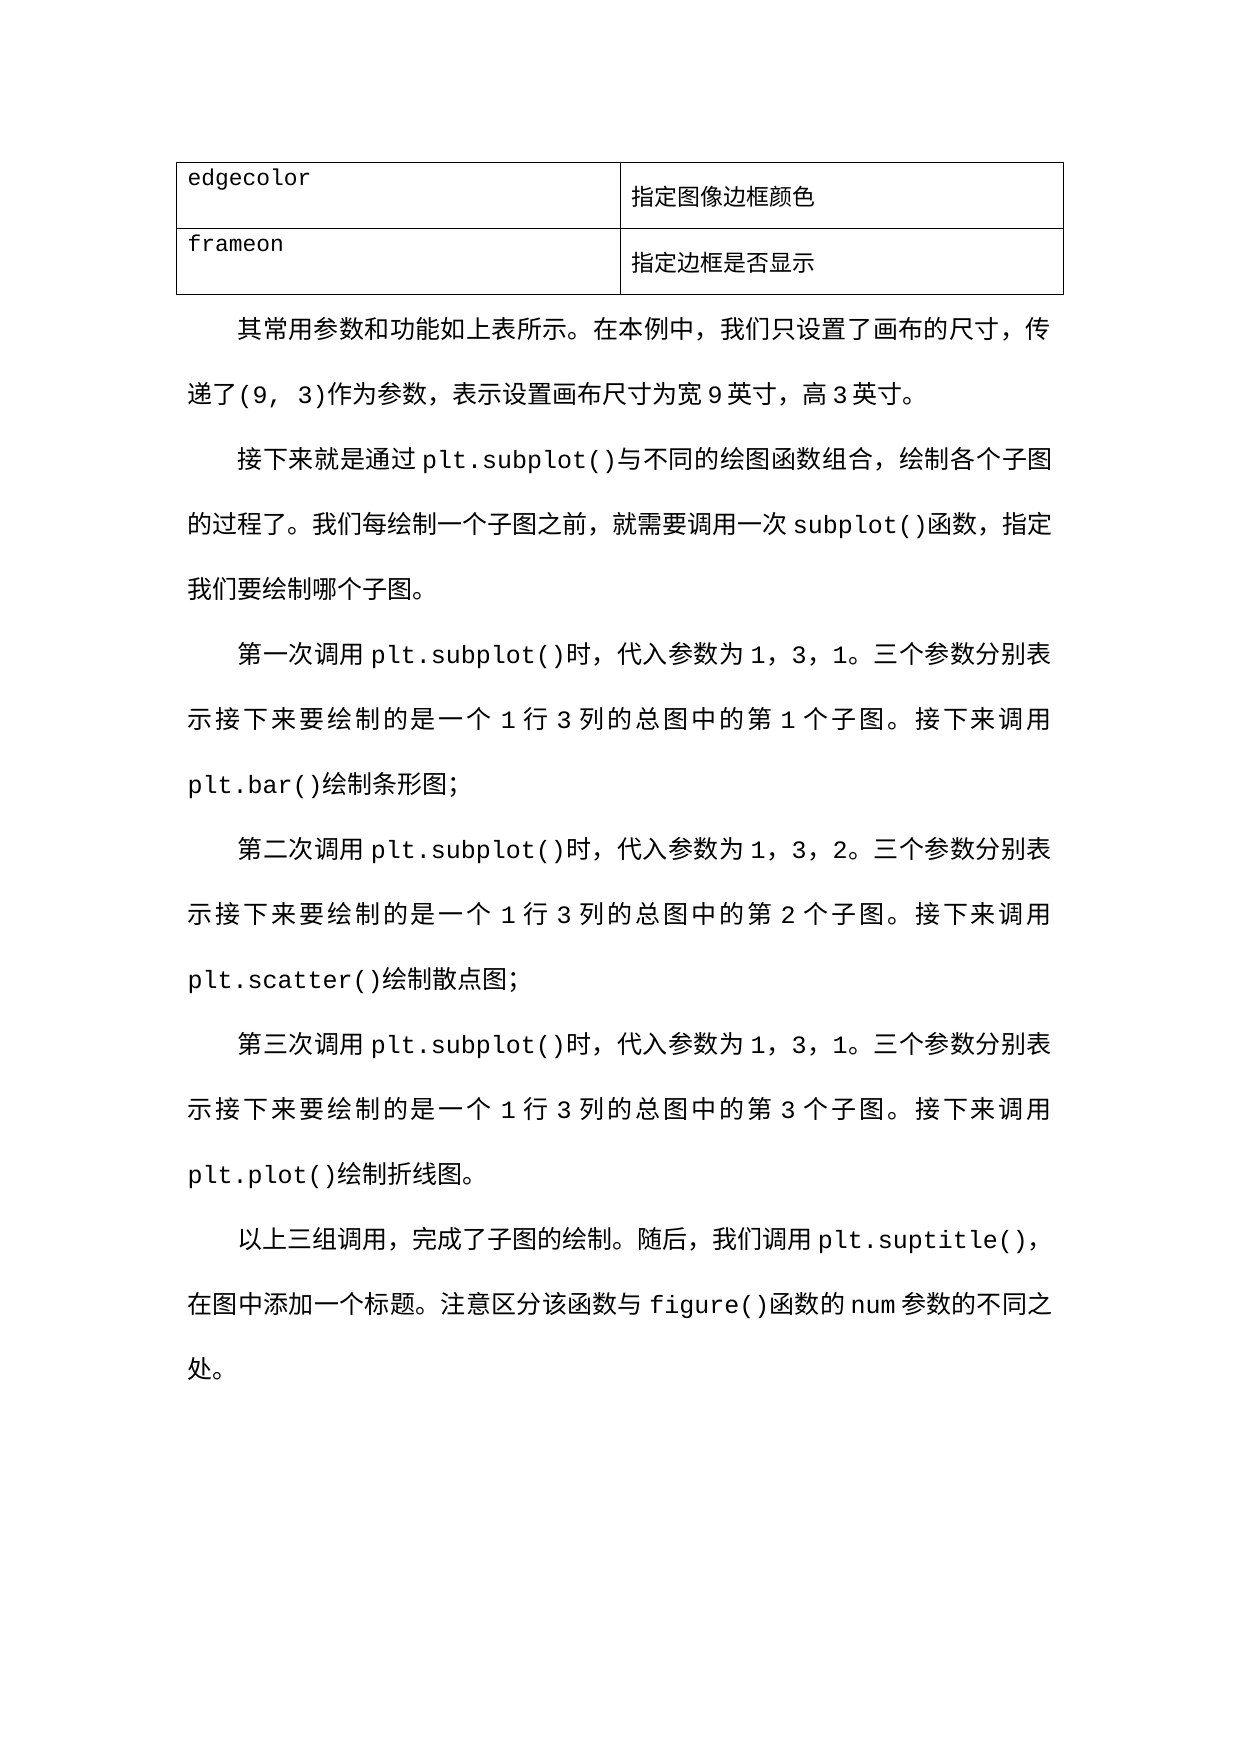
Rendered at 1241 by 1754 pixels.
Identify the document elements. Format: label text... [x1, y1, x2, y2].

table_cell 指定边框是否显示 [621, 229, 1063, 294]
table_cell frameon [177, 229, 620, 294]
list 以上三组调用，完成了子图的绘制。随后，我们调用plt.suptitle()，在图中添加一个标题。注意区分该函数与figure()函数的num参数的不同之处。 [187, 1205, 1053, 1400]
list 第一次调用plt.subplot()时，代入参数为1，3，1。三个参数分别表示接下来要绘制的是一个1行3列的总图中的第1个子图。接下来调用plt.bar()绘制条形图； [187, 620, 1053, 815]
list 其常用参数和功能如上表所示。在本例中，我们只设置了画布的尺寸，传递了(9, 3)作为参数，表示设置画布尺寸为宽9英寸，高3英寸。 [187, 295, 1053, 425]
list 接下来就是通过plt.subplot()与不同的绘图函数组合，绘制各个子图的过程了。我们每绘制一个子图之前，就需要调用一次subplot()函数，指定我们要绘制哪个子图。 [187, 425, 1053, 620]
list 第二次调用plt.subplot()时，代入参数为1，3，2。三个参数分别表示接下来要绘制的是一个1行3列的总图中的第2个子图。接下来调用plt.scatter()绘制散点图； [187, 815, 1053, 1010]
list 第三次调用plt.subplot()时，代入参数为1，3，1。三个参数分别表示接下来要绘制的是一个1行3列的总图中的第3个子图。接下来调用plt.plot()绘制折线图。 [187, 1010, 1053, 1205]
table_cell edgecolor [177, 163, 620, 228]
table_cell 指定图像边框颜色 [621, 163, 1063, 228]
